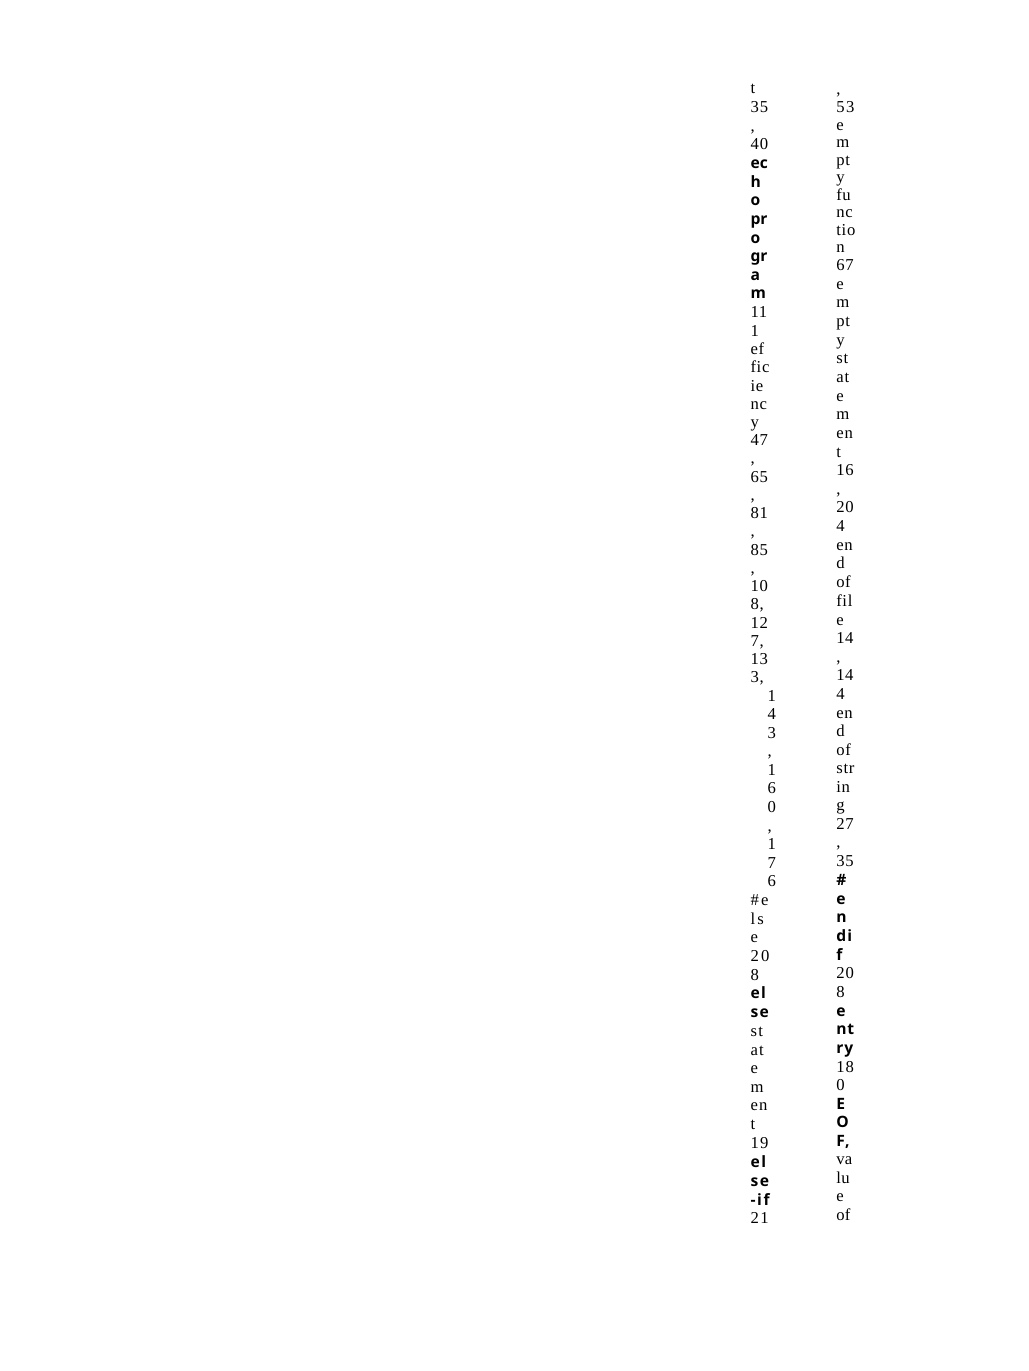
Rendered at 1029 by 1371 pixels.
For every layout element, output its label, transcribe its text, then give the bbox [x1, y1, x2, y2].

text empty function 67 [836, 116, 855, 274]
text end of file 14, 144 [836, 535, 855, 703]
text efficiency 47, 65, 81, 85, 108, 127, 133, [750, 340, 770, 686]
text #else 208 [750, 891, 770, 984]
text echo program 111 [750, 153, 770, 340]
text empty statement 16, 204 [836, 274, 855, 535]
text end of string 27, 35 [836, 703, 855, 870]
text else statement 19 [750, 984, 770, 1152]
text else-if 21, 53 [750, 1153, 770, 1227]
text entry 180 [836, 1001, 855, 1094]
text EOF, value of 14, 40, 144 [836, 1094, 855, 1224]
text #endif 208 [836, 871, 855, 1001]
